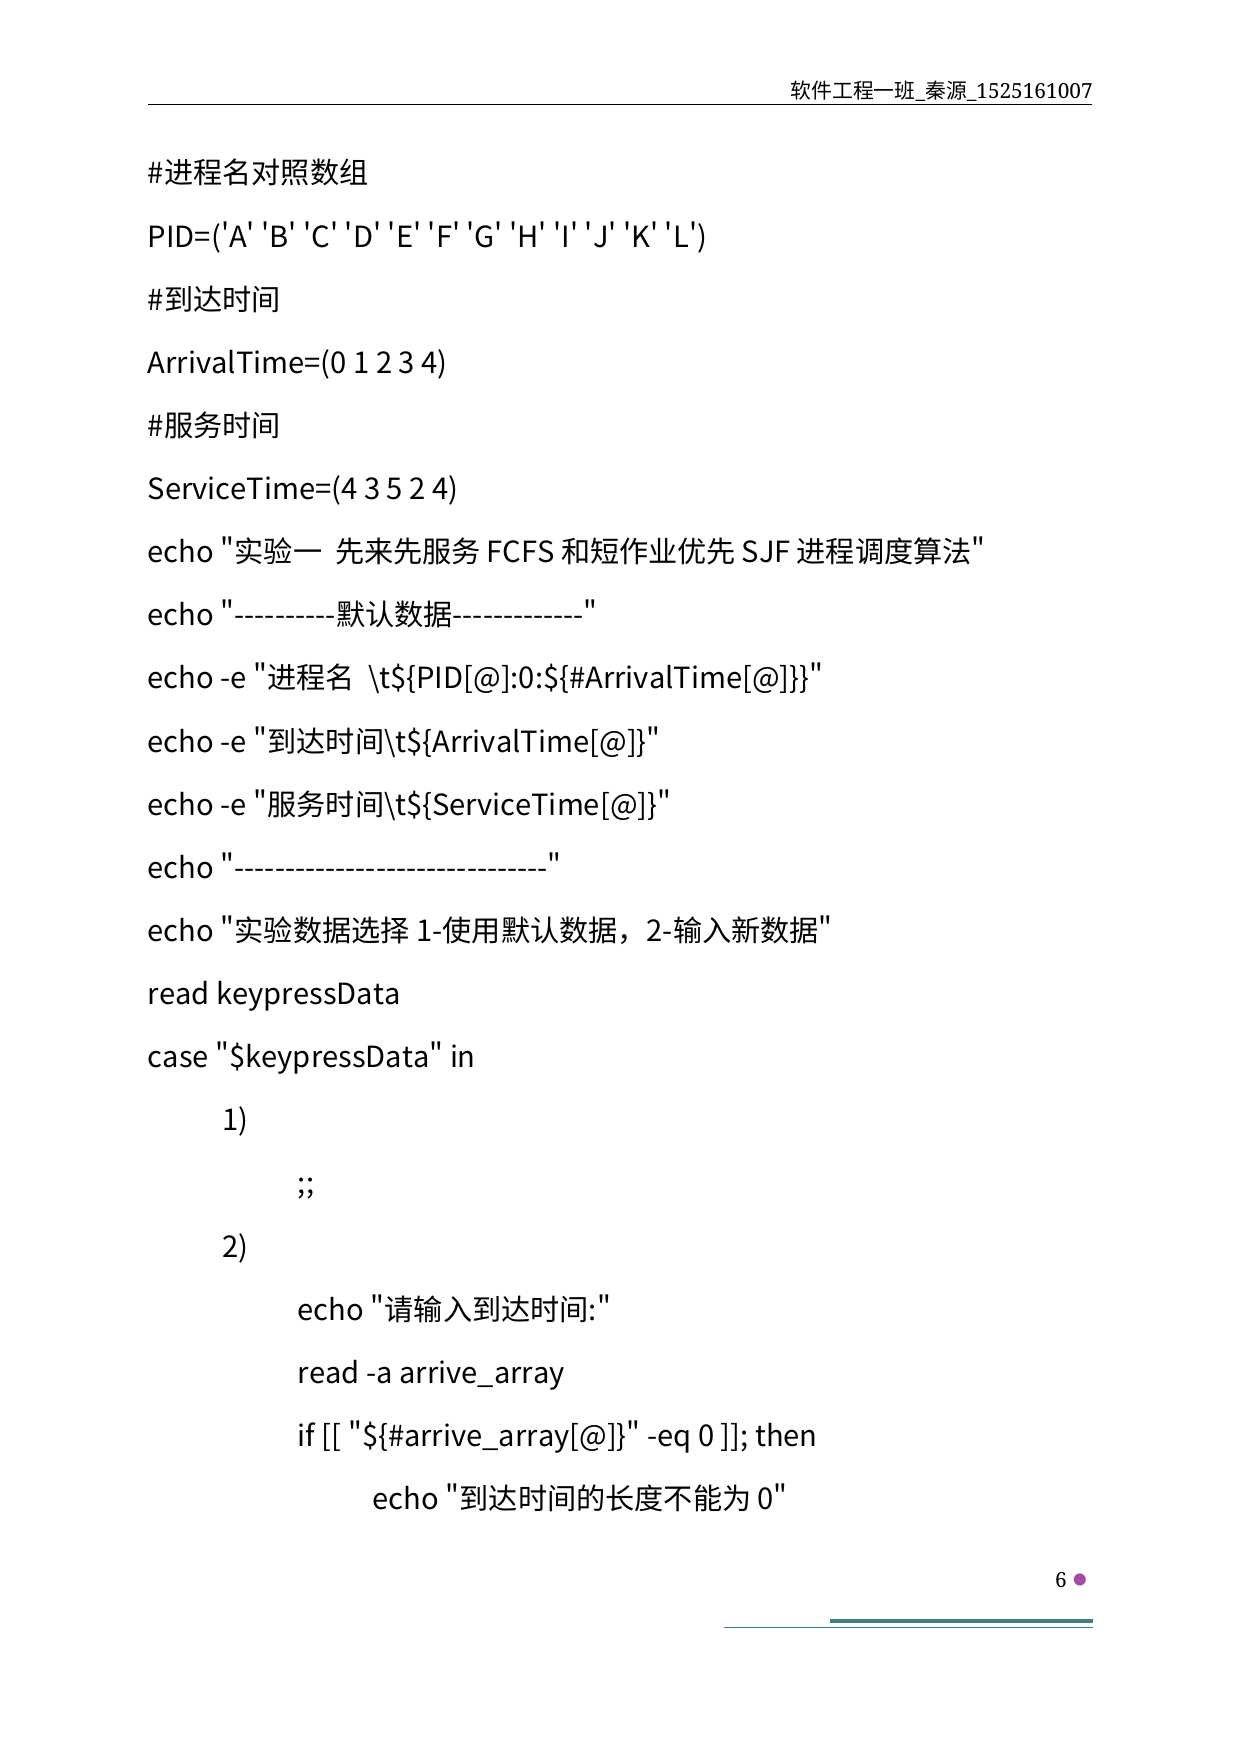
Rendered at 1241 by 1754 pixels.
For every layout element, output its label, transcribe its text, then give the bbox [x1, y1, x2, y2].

text ;; [148, 1160, 1092, 1202]
text echo "请输入到达时间:" [148, 1286, 1092, 1328]
text read keypressData [148, 971, 1092, 1013]
text echo -e "进程名 \t${PID[@]:0:${#ArrivalTime[@]}}" [148, 655, 1092, 697]
text 1) [148, 1097, 1092, 1139]
text ArrivalTime=(0 1 2 3 4) [148, 339, 1092, 382]
text read -a arrive_array [148, 1349, 1092, 1392]
text echo "-------------------------------" [148, 844, 1092, 887]
text PID=('A' 'B' 'C' 'D' 'E' 'F' 'G' 'H' 'I' 'J' 'K' 'L') [148, 213, 1092, 255]
text #进程名对照数组 [148, 150, 1092, 192]
text echo "----------默认数据-------------" [148, 592, 1092, 634]
text if [[ "${#arrive_array[@]}" -eq 0 ]]; then [148, 1412, 1092, 1455]
text 2) [148, 1223, 1092, 1265]
text echo -e "到达时间\t${ArrivalTime[@]}" [148, 718, 1092, 760]
text echo "实验数据选择 1-使用默认数据，2-输入新数据" [148, 907, 1092, 950]
text echo "实验一 先来先服务FCFS和短作业优先SJF进程调度算法" [148, 529, 1092, 571]
text echo "到达时间的长度不能为0" [148, 1476, 1092, 1518]
text echo -e "服务时间\t${ServiceTime[@]}" [148, 781, 1092, 823]
text #服务时间 [148, 402, 1092, 445]
text #到达时间 [148, 276, 1092, 318]
text ServiceTime=(4 3 5 2 4) [148, 466, 1092, 508]
text case "$keypressData" in [148, 1034, 1092, 1076]
